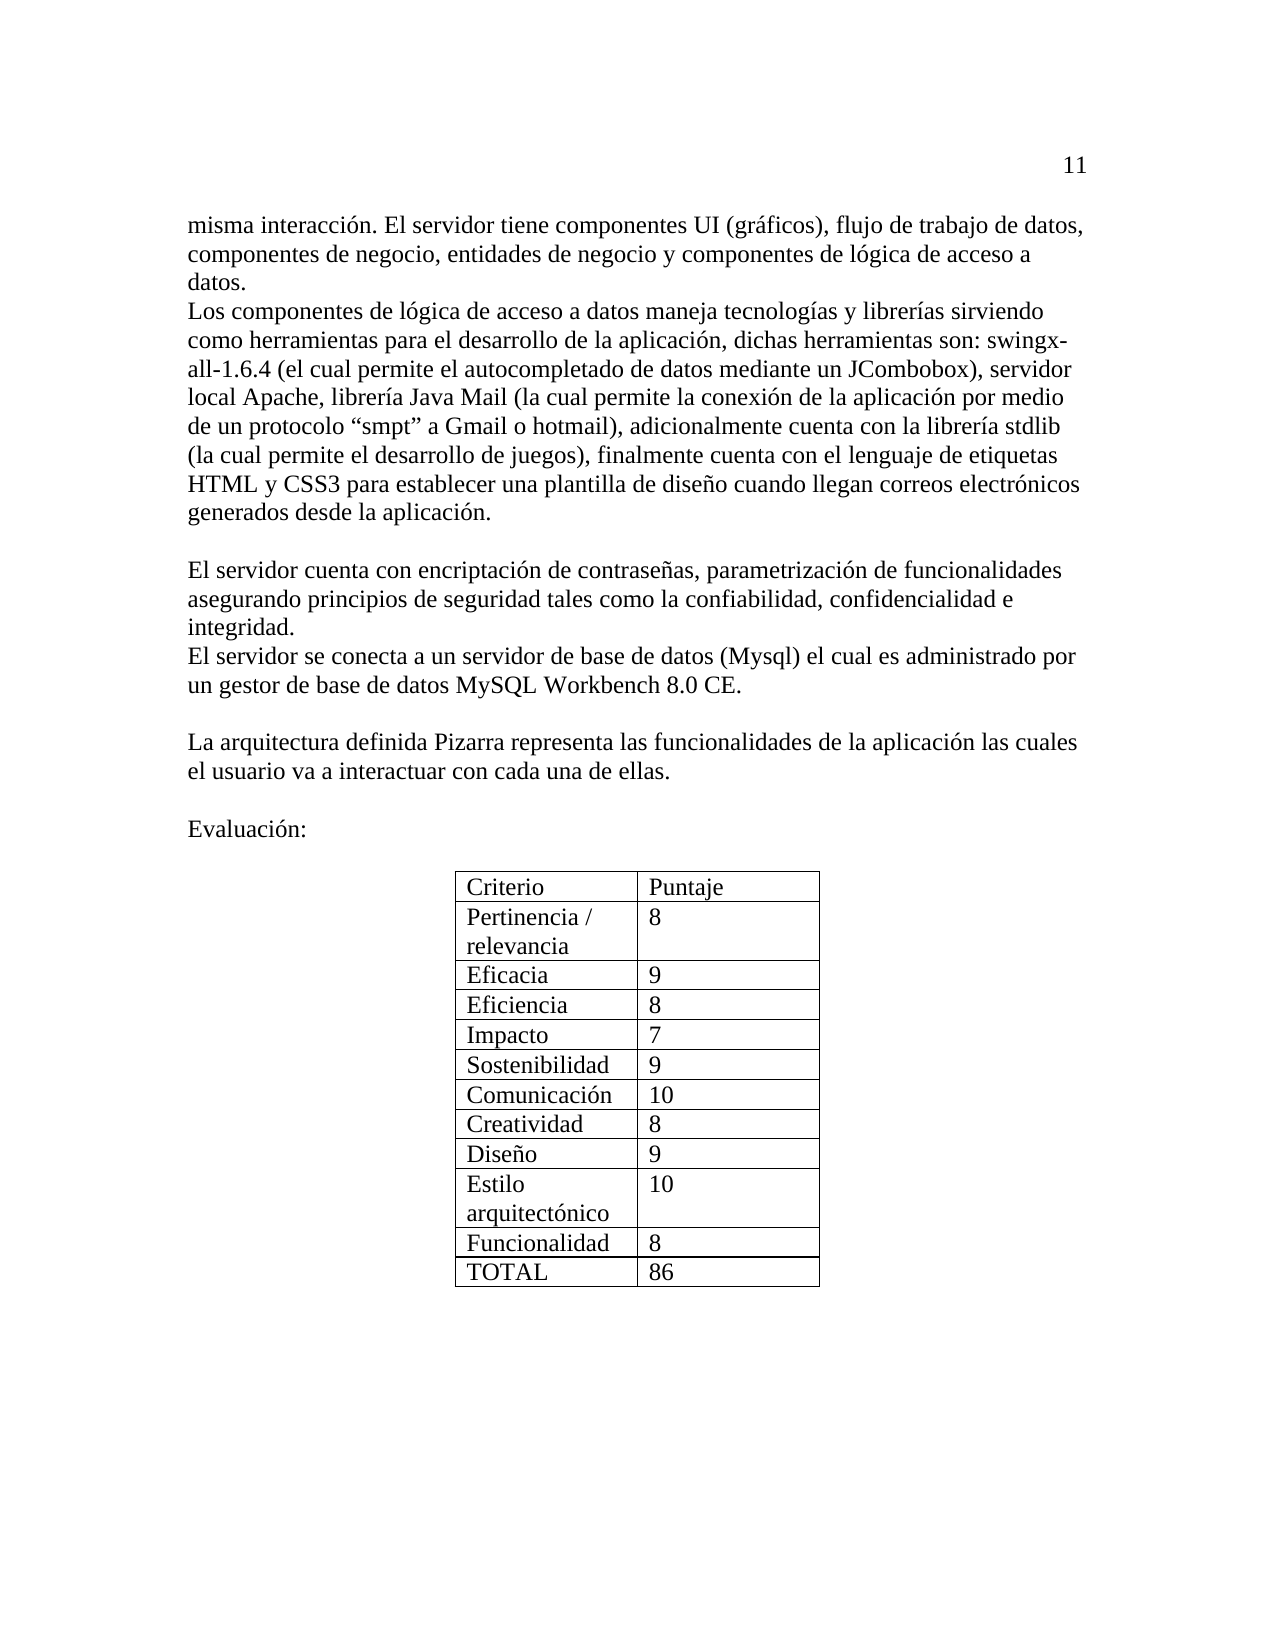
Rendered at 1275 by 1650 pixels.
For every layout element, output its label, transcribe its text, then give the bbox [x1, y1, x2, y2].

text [187, 210, 1087, 296]
table_cell 8 [638, 990, 819, 1019]
table_cell Diseño [456, 1139, 637, 1168]
table_cell Funcionalidad [456, 1228, 637, 1256]
text Evaluación: [187, 814, 1087, 842]
table_cell 8 [638, 1110, 819, 1138]
table_cell Eficacia [456, 961, 637, 989]
table_cell 9 [638, 1139, 819, 1168]
table_cell Impacto [456, 1020, 637, 1049]
table_cell 9 [638, 1050, 819, 1079]
table_cell 10 [638, 1080, 819, 1108]
table_cell 10 [638, 1169, 819, 1227]
table_cell Eficiencia [456, 990, 637, 1019]
table_cell 86 [638, 1258, 819, 1286]
table_cell Pertinencia / relevancia [456, 902, 637, 959]
text El servidor cuenta con encriptación de contraseñas, parametrización de funcionalidades asegurando principios de seguridad tales como la confiabilidad, confidencialidad e integridad. El servidor se conecta a un servidor de base de datos (Mysql) el cual es administrado por un gestor de base de datos MySQL Workbench 8.0 CE. [187, 555, 1087, 699]
table_cell TOTAL [456, 1258, 637, 1286]
table_cell 8 [638, 1228, 819, 1256]
table_header Criterio [456, 872, 637, 901]
table_cell Comunicación [456, 1080, 637, 1108]
table_cell 7 [638, 1020, 819, 1049]
table_header Puntaje [638, 872, 819, 901]
table_cell 9 [638, 961, 819, 989]
table_cell Creatividad [456, 1110, 637, 1138]
table_cell Estilo arquitectónico [456, 1169, 637, 1227]
text La arquitectura definida Pizarra representa las funcionalidades de la aplicación las cuales el usuario va a interactuar con cada una de ellas. [187, 727, 1087, 785]
table_cell 8 [638, 902, 819, 959]
table_cell Sostenibilidad [456, 1050, 637, 1079]
text Los componentes de lógica de acceso a datos maneja tecnologías y librerías sirviendo como herramientas para el desarrollo de la aplicación, dichas herramientas son: swingx-all-1.6.4 (el cual permite el autocompletado de datos mediante un JCombobox), servidor local Apache, librería Java Mail (la cual permite la conexión de la aplicación por medio de un protocolo “smpt” a Gmail o hotmail), adicionalmente cuenta con la librería stdlib (la cual permite el desarrollo de juegos), finalmente cuenta con el lenguaje de etiquetas HTML y CSS3 para establecer una plantilla de diseño cuando llegan correos electrónicos generados desde la aplicación. [187, 296, 1087, 526]
